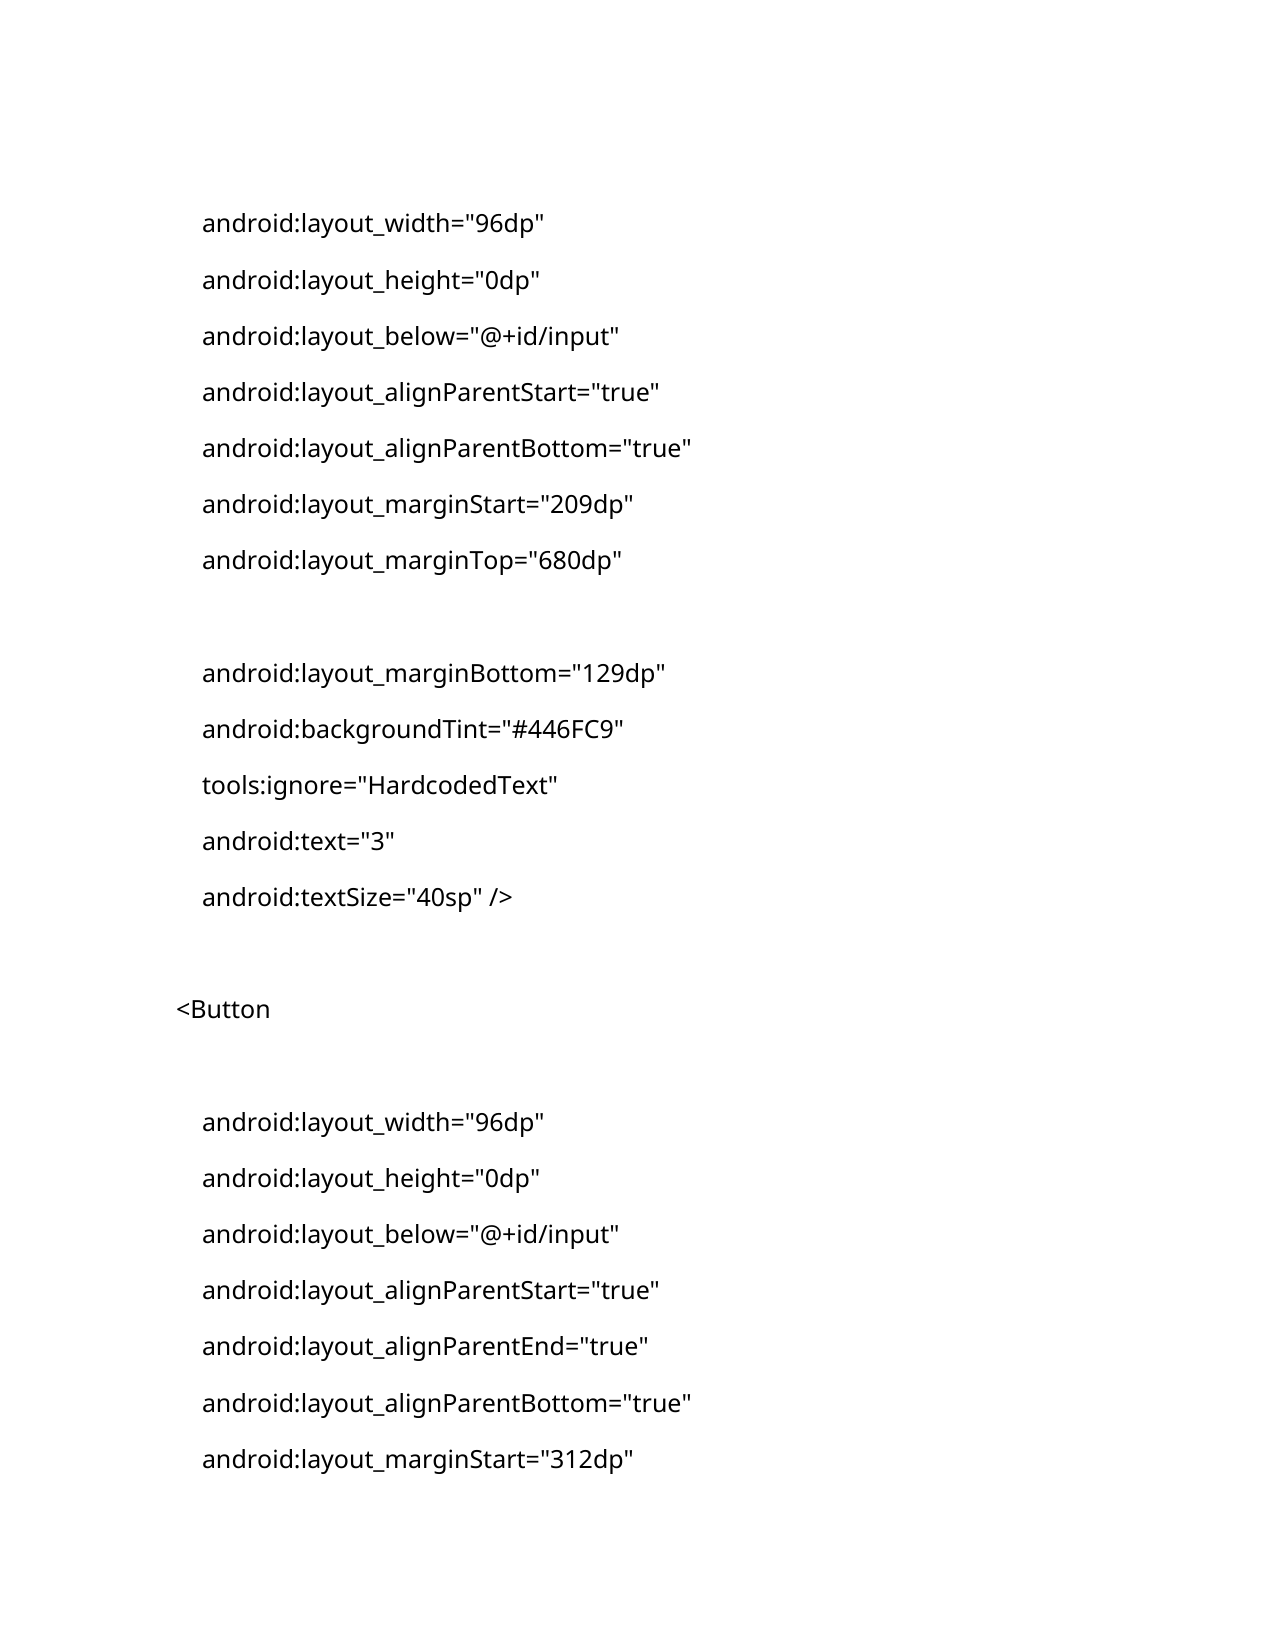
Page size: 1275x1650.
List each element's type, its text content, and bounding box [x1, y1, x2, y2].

text android:layout_alignParentBottom="true" [150, 431, 1125, 465]
text android:layout_width="96dp" [150, 1104, 1125, 1138]
text android:layout_marginStart="312dp" [150, 1441, 1125, 1475]
text android:layout_alignParentEnd="true" [150, 1329, 1125, 1363]
text android:layout_marginBottom="129dp" [150, 655, 1125, 689]
text android:layout_height="0dp" [150, 262, 1125, 296]
text android:text="3" [150, 824, 1125, 858]
text android:layout_width="96dp" [150, 206, 1125, 240]
text android:layout_below="@+id/input" [150, 1217, 1125, 1251]
text android:backgroundTint="#446FC9" [150, 711, 1125, 746]
text android:layout_alignParentBottom="true" [150, 1385, 1125, 1419]
text <Button [150, 992, 1125, 1026]
text android:textSize="40sp" /> [150, 880, 1125, 914]
text android:layout_height="0dp" [150, 1161, 1125, 1195]
text android:layout_marginTop="680dp" [150, 543, 1125, 577]
text android:layout_alignParentStart="true" [150, 1273, 1125, 1307]
text android:layout_below="@+id/input" [150, 318, 1125, 352]
text tools:ignore="HardcodedText" [150, 768, 1125, 802]
text android:layout_alignParentStart="true" [150, 374, 1125, 409]
text android:layout_marginStart="209dp" [150, 487, 1125, 521]
